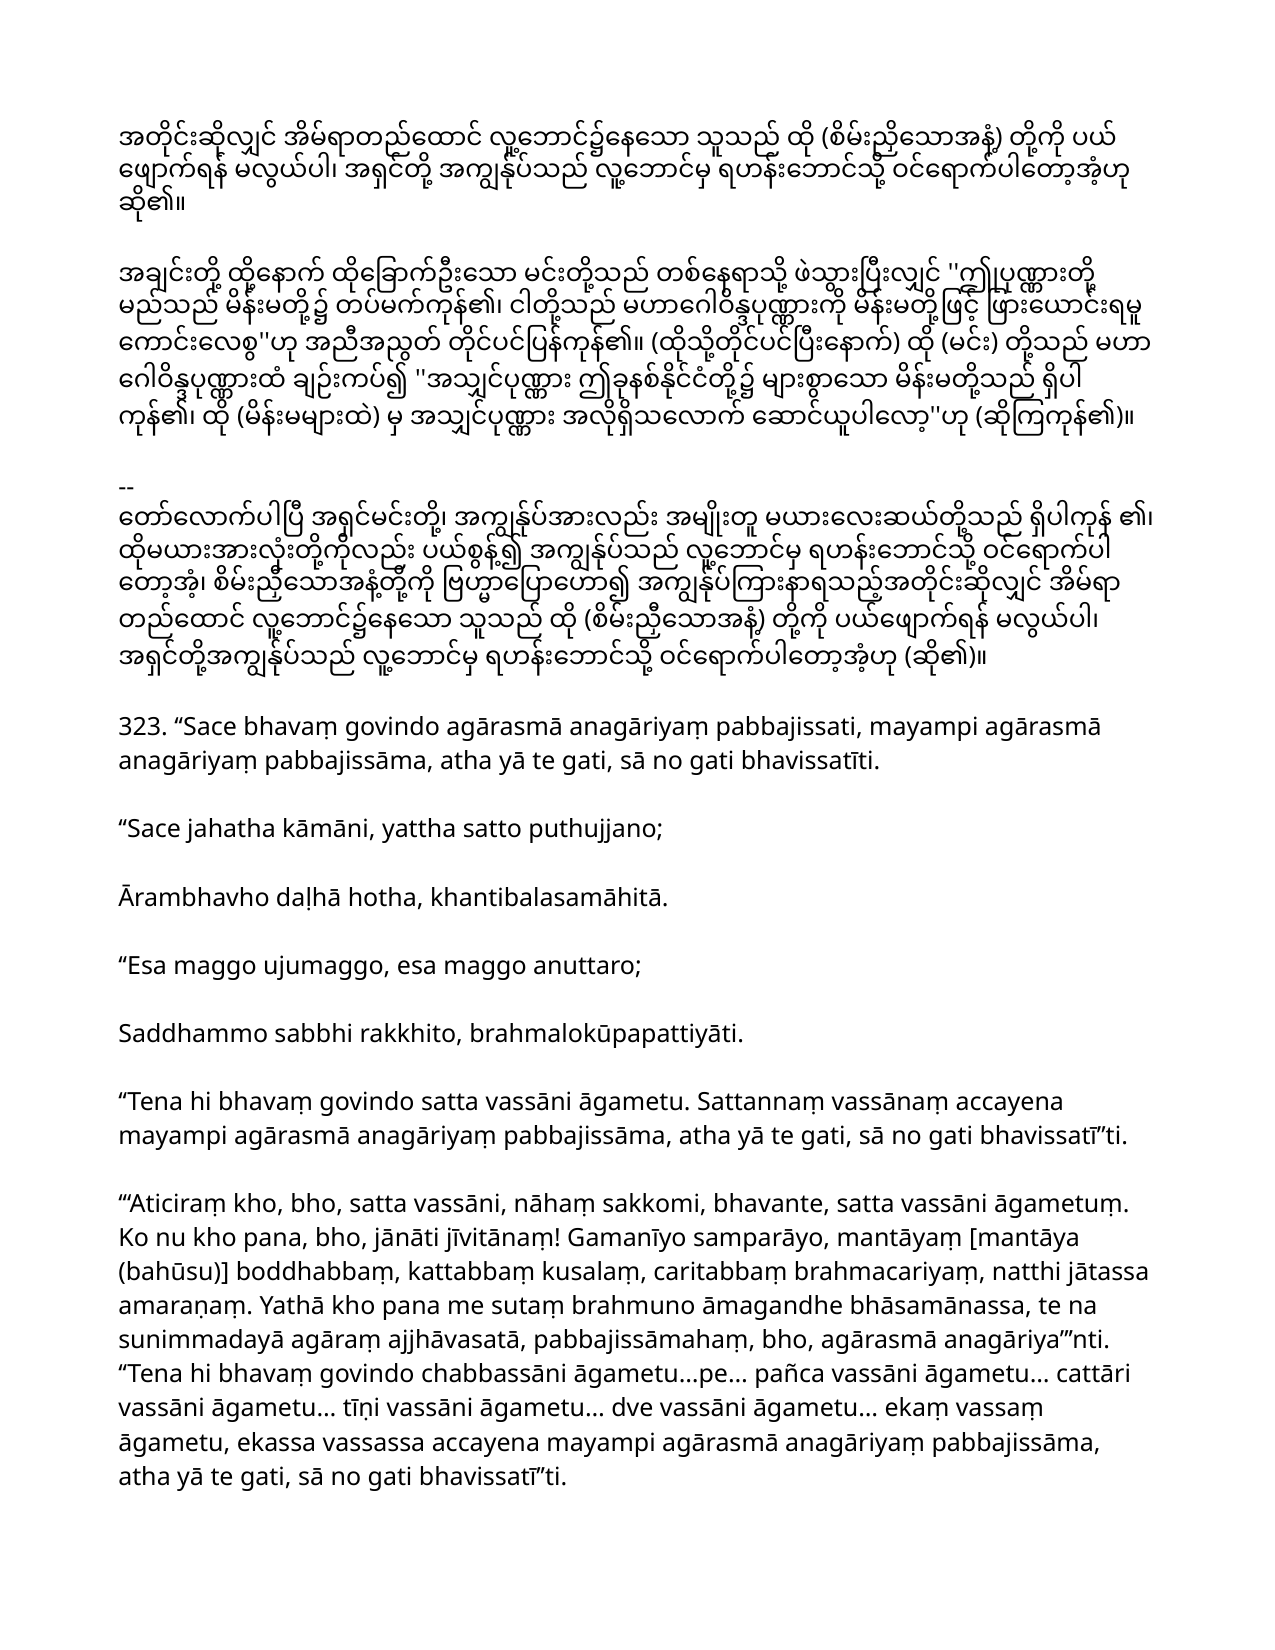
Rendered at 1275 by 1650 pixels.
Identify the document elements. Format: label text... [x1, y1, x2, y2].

text ‘‘‘Aticiraṃ kho, bho, satta vassāni, nāhaṃ sakkomi, bhavante, satta vassāni āgametuṃ. Ko nu kho pana, bho, jānāti jīvitānaṃ! Gamanīyo samparāyo, mantāyaṃ [mantāya (bahūsu)] boddhabbaṃ, kattabbaṃ kusalaṃ, caritabbaṃ brahmacariyaṃ, natthi jātassa amaraṇaṃ. Yathā kho pana me sutaṃ brahmuno āmagandhe bhāsamānassa, te na sunimmadayā agāraṃ ajjhāvasatā, pabbajissāmahaṃ, bho, agārasmā anagāriya’’’nti. ‘‘Tena hi bhavaṃ govindo chabbassāni āgametu…pe… pañca vassāni āgametu… cattāri vassāni āgametu… tīṇi vassāni āgametu… dve vassāni āgametu… ekaṃ vassaṃ āgametu, ekassa vassassa accayena mayampi agārasmā anagāriyaṃ pabbajissāma, atha yā te gati, sā no gati bhavissatī’’ti. [118, 1186, 1157, 1492]
text အချင်းတို့ ထို့နောက် ထိုခြောက်ဦးသော မင်းတို့သည် တစ်နေရာသို့ ဖဲသွားပြီးလျှင် ''ဤုပုဏ္ဏားတို့မည်သည် မိန်းမတို့၌ တပ်မက်ကုန်၏၊ ငါတို့သည် မဟာဂေါဝိန္ဒပုဏ္ဏားကို မိန်းမတို့ဖြင့် ဖြားယောင်းရမူကောင်းလေစွ''ဟု အညီအညွတ် တိုင်ပင်ပြန်ကုန်၏။ (ထိုသို့တိုင်ပင်ပြီးနောက်) ထို (မင်း) တို့သည် မဟာဂေါဝိန္ဒပုဏ္ဏားထံ ချဉ်းကပ်၍ ''အသျှင်ပုဏ္ဏား ဤခုနစ်နိုင်ငံတို့၌ များစွာသော မိန်းမတို့သည် ရှိပါကုန်၏၊ ထို (မိန်းမများထဲ) မှ အသျှင်ပုဏ္ဏား အလိုရှိသလောက် ဆောင်ယူပါလော့''ဟု (ဆိုကြကုန်၏)။ [118, 254, 1157, 435]
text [118, 118, 1157, 220]
text Ārambhavho daḷhā hotha, khantibalasamāhitā. [118, 879, 1157, 913]
text Saddhammo sabbhi rakkhito, brahmalokūpapattiyāti. [118, 1015, 1157, 1049]
text 323. ‘‘Sace bhavaṃ govindo agārasmā anagāriyaṃ pabbajissati, mayampi agārasmā anagāriyaṃ pabbajissāma, atha yā te gati, sā no gati bhavissatīti. [118, 709, 1157, 777]
text ‘‘Esa maggo ujumaggo, esa maggo anuttaro; [118, 947, 1157, 981]
text -- [118, 469, 1157, 503]
text ‘‘Sace jahatha kāmāni, yattha satto puthujjano; [118, 811, 1157, 845]
text ‘‘Tena hi bhavaṃ govindo satta vassāni āgametu. Sattannaṃ vassānaṃ accayena mayampi agārasmā anagāriyaṃ pabbajissāma, atha yā te gati, sā no gati bhavissatī’’ti. [118, 1083, 1157, 1152]
text တော်လောက်ပါပြီ အရှင်မင်းတို့၊ အကျွန်ုပ်အားလည်း အမျိုးတူ မယားလေးဆယ်တို့သည် ရှိပါကုန် ၏၊ ထိုမယားအားလုံးတို့ကိုလည်း ပယ်စွန့်၍ အကျွန်ုပ်သည် လူ့ဘောင်မှ ရဟန်းဘောင်သို့ ဝင်ရောက်ပါတော့အံ့၊ စိမ်းညှီသောအနံ့တို့ကို ဗြဟ္မာပြောဟော၍ အကျွန်ုပ်ကြားနာရသည့်အတိုင်းဆိုလျှင် အိမ်ရာတည်ထောင် လူ့ဘောင်၌နေသော သူသည် ထို (စိမ်းညှီသောအနံ့) တို့ကို ပယ်ဖျောက်ရန် မလွယ်ပါ၊ အရှင်တို့အကျွန်ုပ်သည် လူ့ဘောင်မှ ရဟန်းဘောင်သို့ ဝင်ရောက်ပါတော့အံ့ဟု (ဆို၏)။ [118, 503, 1157, 675]
